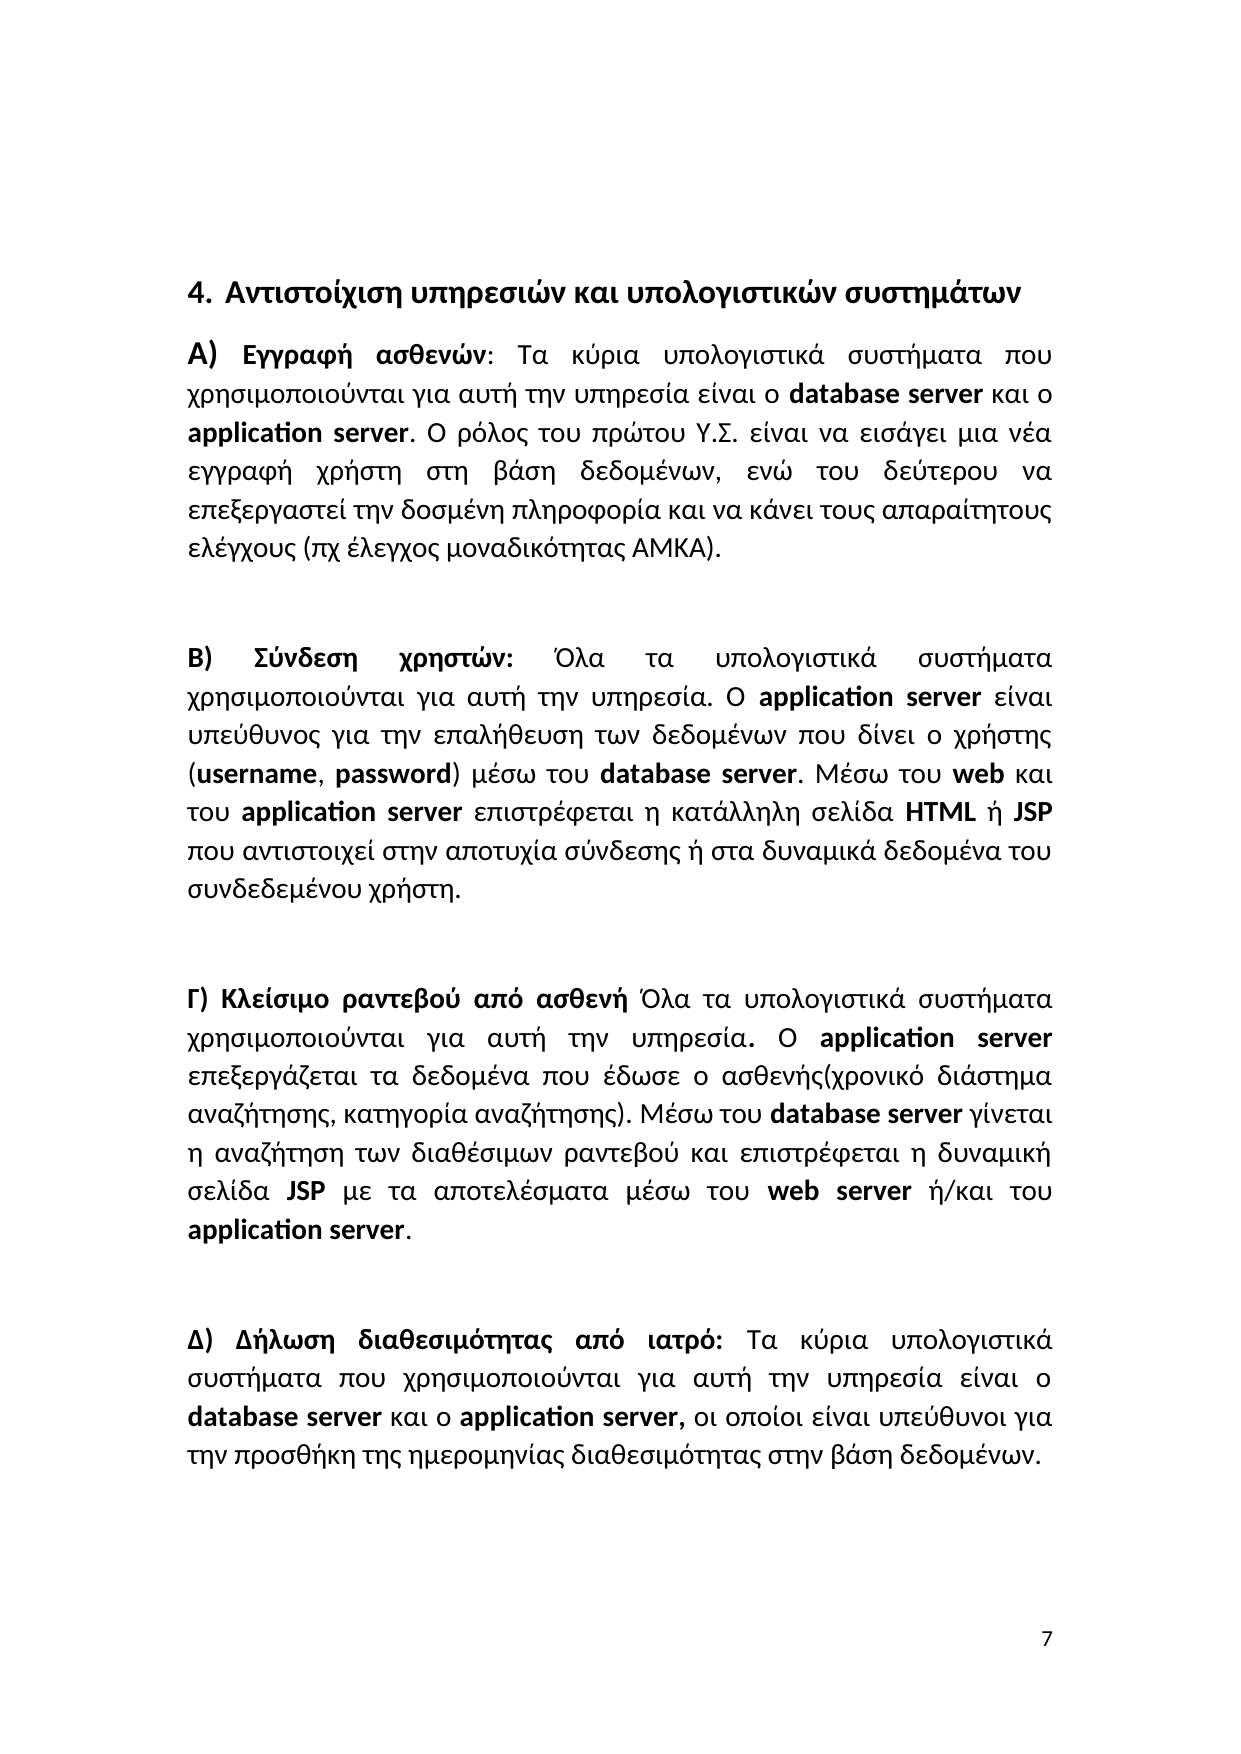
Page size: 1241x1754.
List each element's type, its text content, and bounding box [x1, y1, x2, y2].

list Αντιστοίχιση υπηρεσιών και υπολογιστικών συστημάτων [187, 271, 1053, 312]
text Δ) Δήλωση διαθεσιμότητας από ιατρό: Τα κύρια υπολογιστικά συστήματα που χρησιμοποιούνται για αυτή την υπηρεσία είναι ο database server και ο application server, οι οποίοι είναι υπεύθυνοι για την προσθήκη της ημερομηνίας διαθεσιμότητας στην βάση δεδομένων. [187, 1321, 1053, 1472]
text Α) Εγγραφή ασθενών: Τα κύρια υπολογιστικά συστήματα που χρησιμοποιούνται για αυτή την υπηρεσία είναι ο database server και ο application server. Ο ρόλος του πρώτου Υ.Σ. είναι να εισάγει μια νέα εγγραφή χρήστη στη βάση δεδομένων, ενώ του δεύτερου να επεξεργαστεί την δοσμένη πληροφορία και να κάνει τους απαραίτητους ελέγχους (πχ έλεγχος μοναδικότητας ΑΜΚΑ). [187, 332, 1053, 565]
text Β) Σύνδεση χρηστών: Όλα τα υπολογιστικά συστήματα χρησιμοποιούνται για αυτή την υπηρεσία. Ο application server είναι υπεύθυνος για την επαλήθευση των δεδομένων που δίνει ο χρήστης (username, password) μέσω του database server. Μέσω του web και του application server επιστρέφεται η κατάλληλη σελίδα HTML ή JSP που αντιστοιχεί στην αποτυχία σύνδεσης ή στα δυναμικά δεδομένα του συνδεδεμένου χρήστη. [187, 639, 1053, 906]
text Γ) Κλείσιμο ραντεβού από ασθενή Όλα τα υπολογιστικά συστήματα χρησιμοποιούνται για αυτή την υπηρεσία. Ο application server επεξεργάζεται τα δεδομένα που έδωσε ο ασθενής(χρονικό διάστημα αναζήτησης, κατηγορία αναζήτησης). Μέσω του database server γίνεται η αναζήτηση των διαθέσιμων ραντεβού και επιστρέφεται η δυναμική σελίδα JSP με τα αποτελέσματα μέσω του web server ή/και του application server. [187, 980, 1053, 1246]
